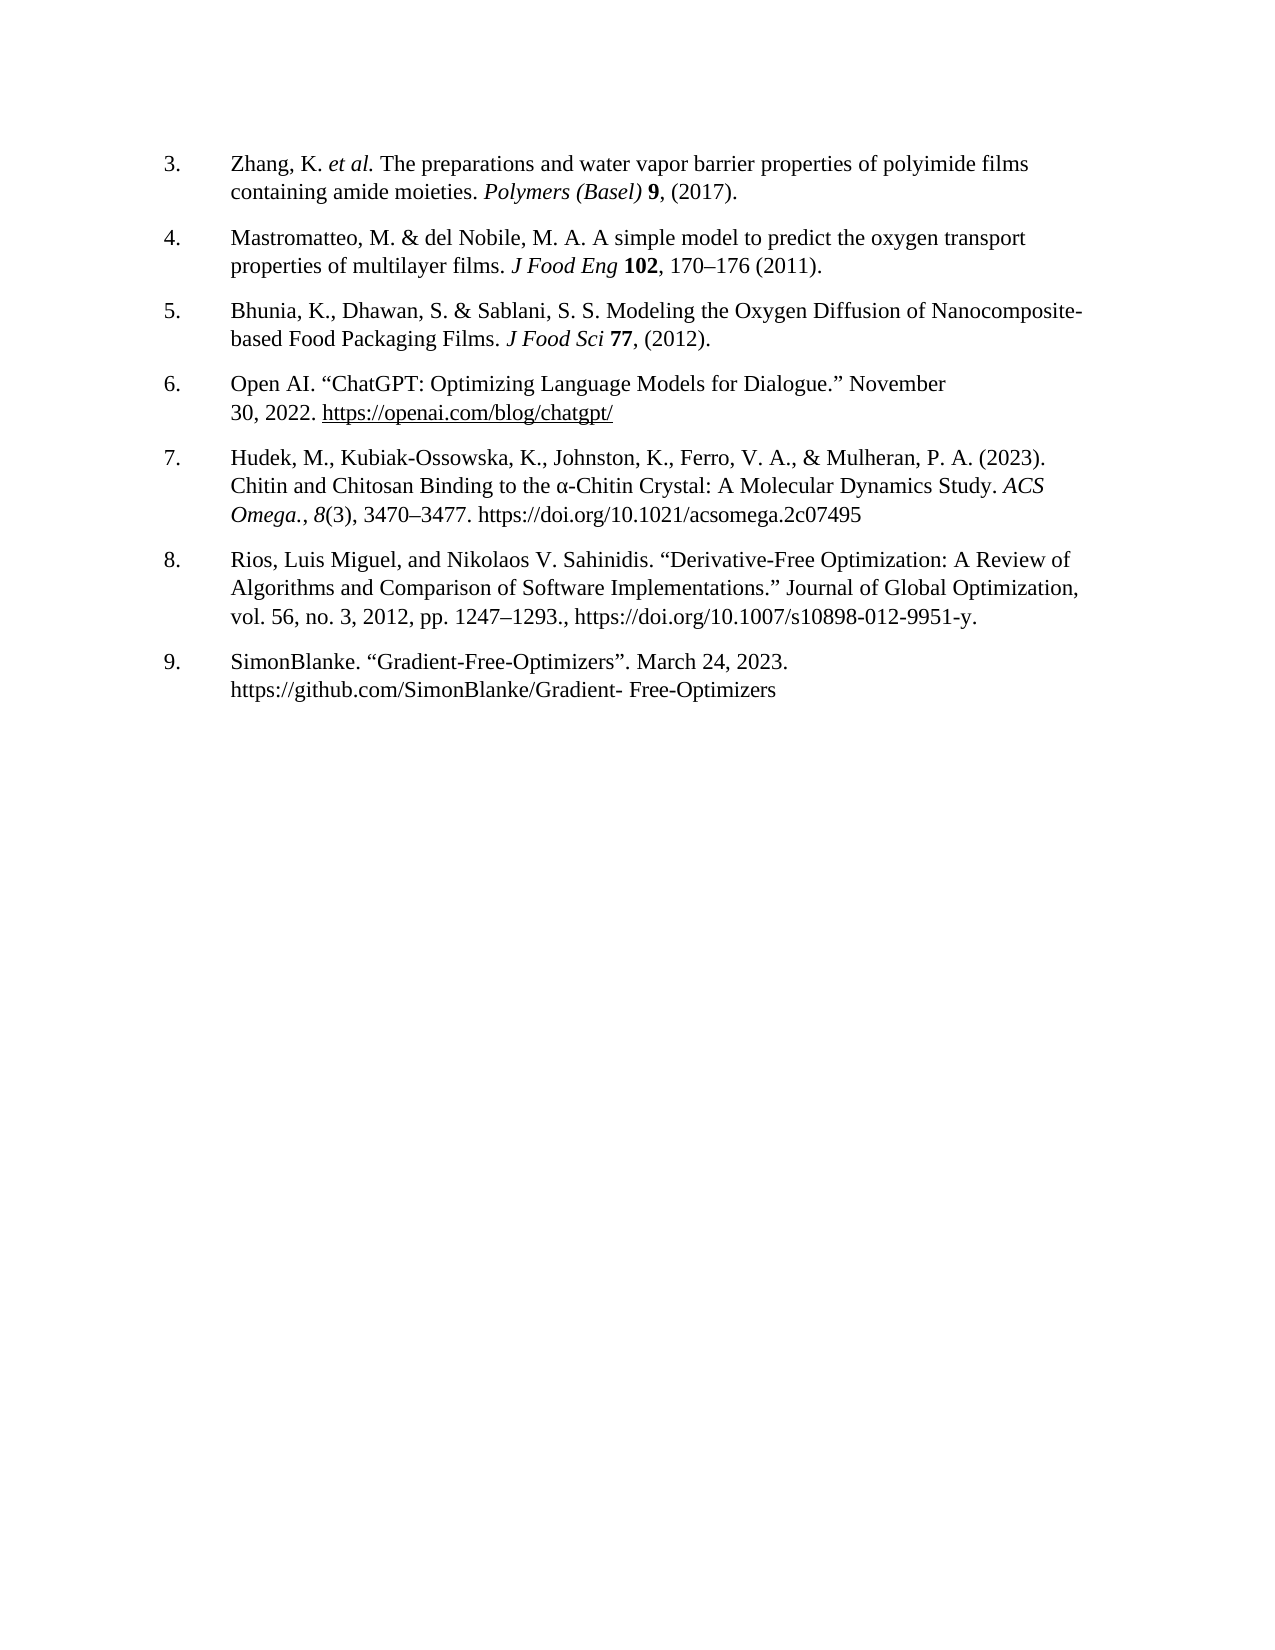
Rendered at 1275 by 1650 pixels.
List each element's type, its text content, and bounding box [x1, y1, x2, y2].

list Rios, Luis Miguel, and Nikolaos V. Sahinidis. “Derivative-Free Optimization: A Review of Algorithms and Comparison of Software Implementations.” Journal of Global Optimization, vol. 56, no. 3, 2012, pp. 1247–1293., https://doi.org/10.1007/s10898-012-9951-y. [164, 546, 1107, 629]
list Zhang, K. et al. The preparations and water vapor barrier properties of polyimide films containing amide moieties. Polymers (Basel) 9, (2017). [164, 150, 1108, 205]
list Bhunia, K., Dhawan, S. & Sablani, S. S. Modeling the Oxygen Diffusion of Nanocomposite-based Food Packaging Films. J Food Sci 77, (2012). [164, 297, 1102, 352]
list Open AI. “ChatGPT: Optimizing Language Models for Dialogue.” November 30, 2022. https://openai.com/blog/chatgpt/ [164, 371, 952, 425]
list Hudek, M., Kubiak-Ossowska, K., Johnston, K., Ferro, V. A., & Mulheran, P. A. (2023). Chitin and Chitosan Binding to the α-Chitin Crystal: A Molecular Dynamics Study. ACS Omega., 8(3), 3470–3477. https://doi.org/10.1021/acsomega.2c07495 [164, 444, 1104, 527]
list Mastromatteo, M. & del Nobile, M. A. A simple model to predict the oxygen transport properties of multilayer films. J Food Eng 102, 170–176 (2011). [164, 224, 1062, 278]
list SimonBlanke. “Gradient-Free-Optimizers”. March 24, 2023. https://github.com/SimonBlanke/Gradient- Free-Optimizers [164, 648, 1101, 703]
